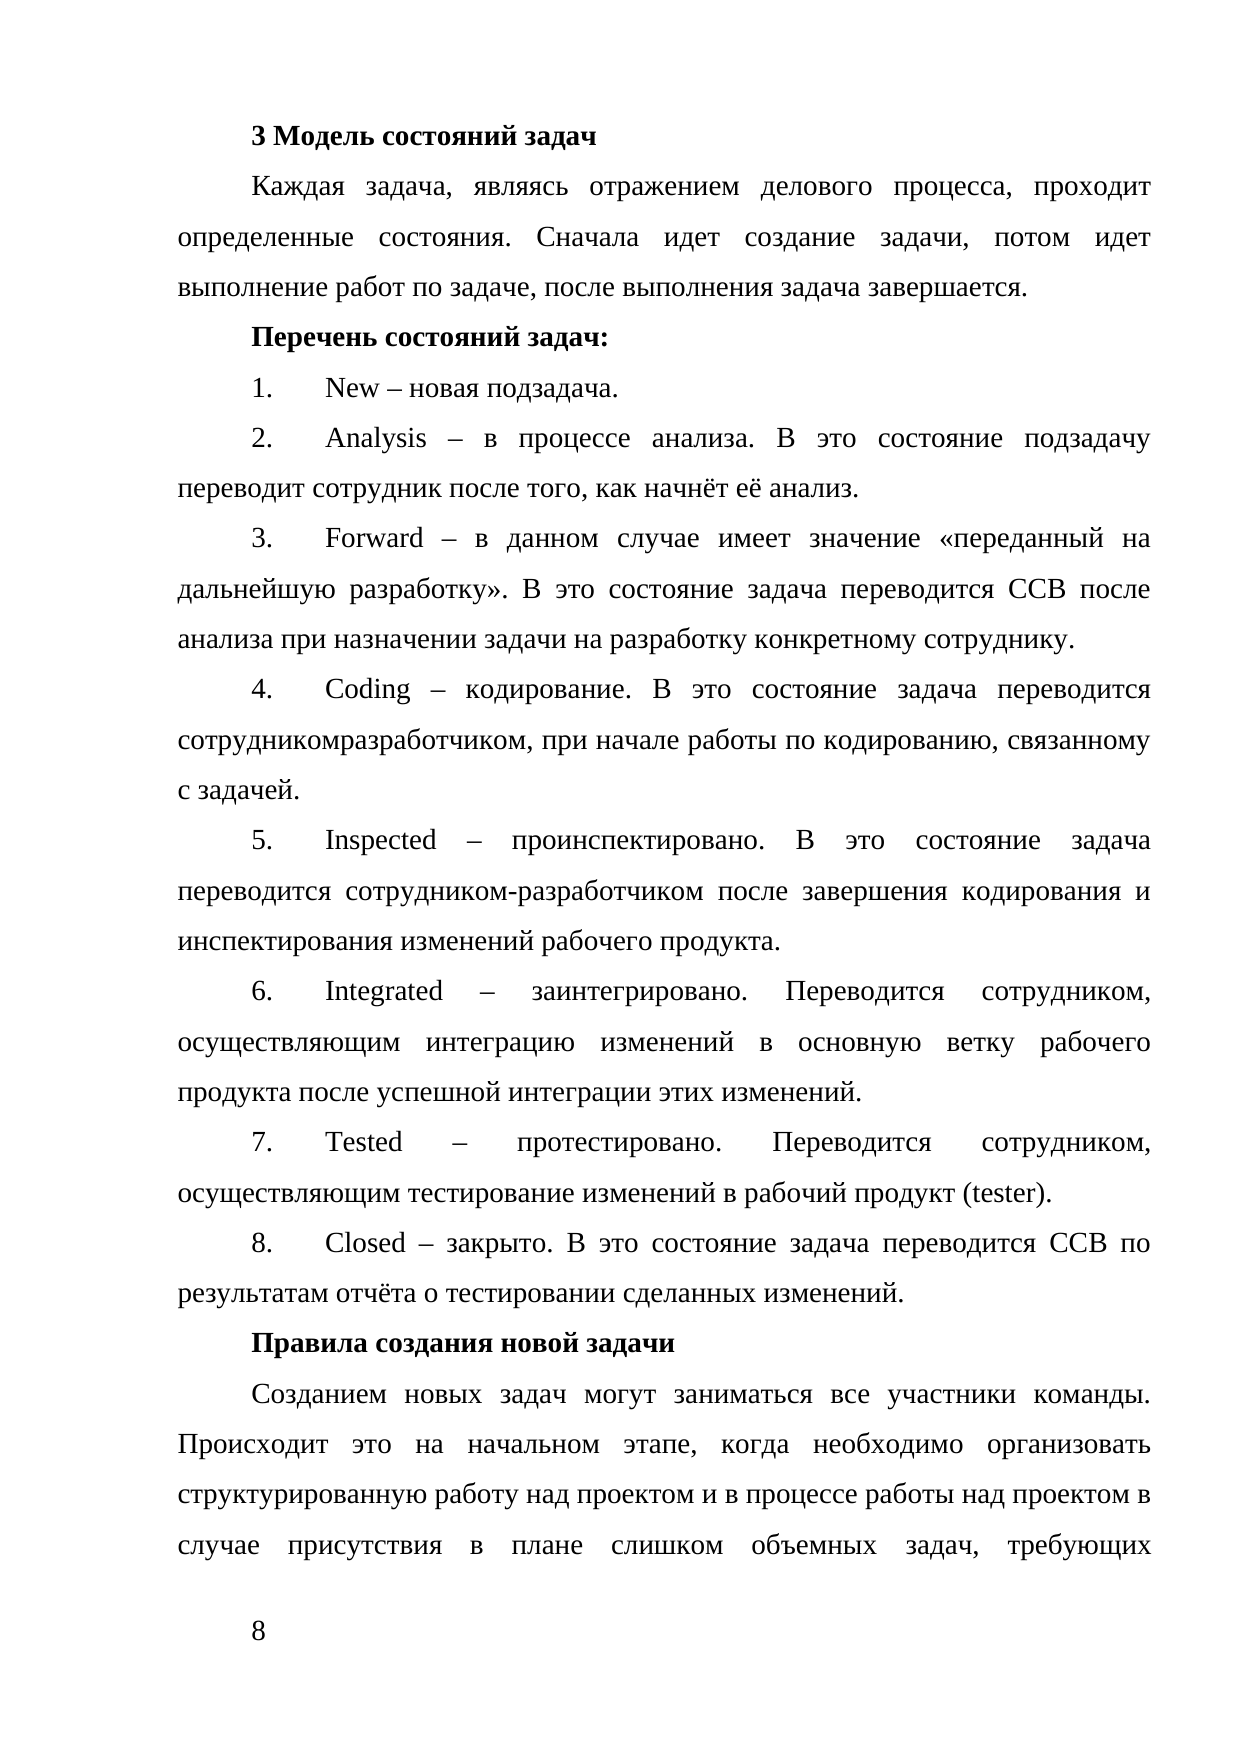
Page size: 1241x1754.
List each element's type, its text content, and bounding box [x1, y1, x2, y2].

subtitle Closed – закрыто. В это состояние задача переводится CCB по результатам отчёта о тестировании сделанных изменений. [177, 1225, 1152, 1309]
subtitle Forward – в данном случае имеет значение «переданный на дальнейшую разработку». В это состояние задача переводится CCB после анализа при назначении задачи на разработку конкретному сотруднику. [177, 521, 1152, 655]
subtitle Analysis – в процессе анализа. В это состояние подзадачу переводит сотрудник после того, как начнёт её анализ. [177, 420, 1152, 504]
subtitle 3 Модель состояний задач [177, 118, 1152, 152]
text Каждая задача, являясь отражением делового процесса, проходит определенные состояния. Сначала идет создание задачи, потом идет выполнение работ по задаче, после выполнения задача завершается. [177, 168, 1152, 303]
subtitle Перечень состояний задач: [177, 319, 1152, 353]
subtitle Tested – протестировано. Переводится сотрудником, осуществляющим тестирование изменений в рабочий продукт (tester). [177, 1124, 1152, 1208]
subtitle Правила создания новой задачи [177, 1326, 1152, 1359]
subtitle Coding – кодирование. В это состояние задача переводится сотрудникомразработчиком, при начале работы по кодированию, связанному с задачей. [177, 672, 1152, 806]
subtitle New – новая подзадача. [177, 370, 1152, 403]
subtitle Inspected – проинспектировано. В это состояние задача переводится сотрудником-разработчиком после завершения кодирования и инспектирования изменений рабочего продукта. [177, 822, 1152, 957]
subtitle Integrated – заинтегрировано. Переводится сотрудником, осуществляющим интеграцию изменений в основную ветку рабочего продукта после успешной интеграции этих изменений. [177, 973, 1152, 1108]
